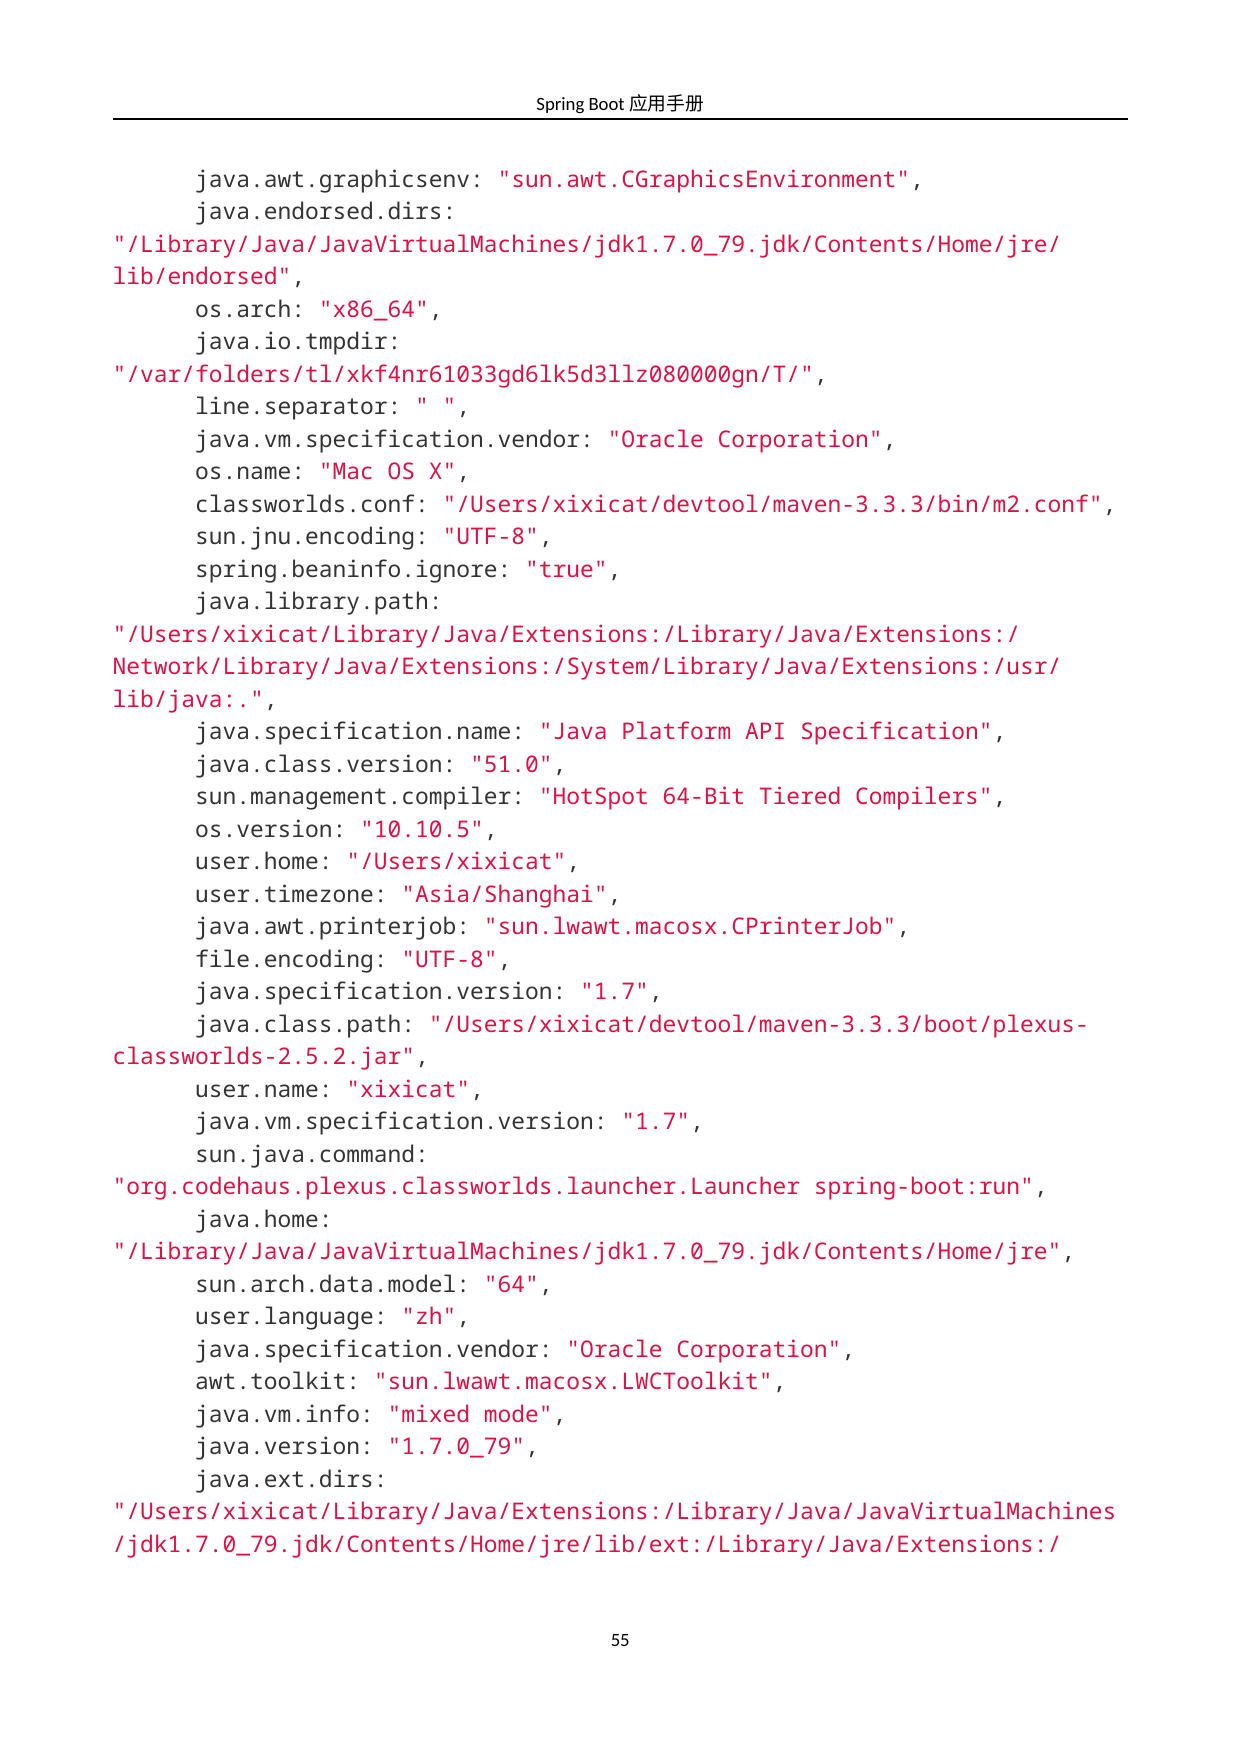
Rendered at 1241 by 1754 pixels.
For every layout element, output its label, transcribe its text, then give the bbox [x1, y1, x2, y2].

text sun.management.compiler: "HotSpot 64-Bit Tiered Compilers", [112, 779, 1128, 812]
text java.class.version: "51.0", [112, 747, 1128, 779]
text java.class.path: "/Users/xixicat/devtool/maven-3.3.3/boot/plexus-classworlds-2.5.2.jar", [112, 1007, 1128, 1072]
text user.name: "xixicat", [112, 1072, 1128, 1104]
text sun.jnu.encoding: "UTF-8", [112, 519, 1128, 552]
text java.awt.printerjob: "sun.lwawt.macosx.CPrinterJob", [112, 909, 1128, 942]
text user.timezone: "Asia/Shanghai", [112, 877, 1128, 909]
text java.home: "/Library/Java/JavaVirtualMachines/jdk1.7.0_79.jdk/Contents/Home/jre", [112, 1202, 1128, 1267]
text classworlds.conf: "/Users/xixicat/devtool/maven-3.3.3/bin/m2.conf", [112, 487, 1128, 519]
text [112, 1462, 1128, 1559]
text sun.java.command: "org.codehaus.plexus.classworlds.launcher.Launcher spring-boot:run", [112, 1137, 1128, 1202]
text java.endorsed.dirs: "/Library/Java/JavaVirtualMachines/jdk1.7.0_79.jdk/Contents/Home/jre/lib/endorsed", [112, 194, 1128, 292]
text line.separator: " ", [112, 389, 1128, 422]
text java.library.path: "/Users/xixicat/Library/Java/Extensions:/Library/Java/Extensions:/Network/Library/Java/Extensions:/System/Library/Java/Extensions:/usr/lib/java:.", [112, 584, 1128, 714]
text user.language: "zh", [112, 1299, 1128, 1332]
text java.vm.specification.vendor: "Oracle Corporation", [112, 422, 1128, 454]
text java.specification.name: "Java Platform API Specification", [112, 714, 1128, 747]
text os.arch: "x86_64", [112, 292, 1128, 324]
text user.home: "/Users/xixicat", [112, 844, 1128, 877]
text sun.arch.data.model: "64", [112, 1267, 1128, 1299]
text os.name: "Mac OS X", [112, 454, 1128, 487]
text os.version: "10.10.5", [112, 812, 1128, 844]
text java.specification.version: "1.7", [112, 974, 1128, 1007]
text spring.beaninfo.ignore: "true", [112, 552, 1128, 584]
text java.version: "1.7.0_79", [112, 1429, 1128, 1462]
text file.encoding: "UTF-8", [112, 942, 1128, 974]
text java.io.tmpdir: "/var/folders/tl/xkf4nr61033gd6lk5d3llz080000gn/T/", [112, 324, 1128, 389]
text awt.toolkit: "sun.lwawt.macosx.LWCToolkit", [112, 1364, 1128, 1397]
text java.specification.vendor: "Oracle Corporation", [112, 1332, 1128, 1364]
text java.vm.info: "mixed mode", [112, 1397, 1128, 1429]
text java.awt.graphicsenv: "sun.awt.CGraphicsEnvironment", [112, 162, 1128, 194]
text java.vm.specification.version: "1.7", [112, 1104, 1128, 1137]
